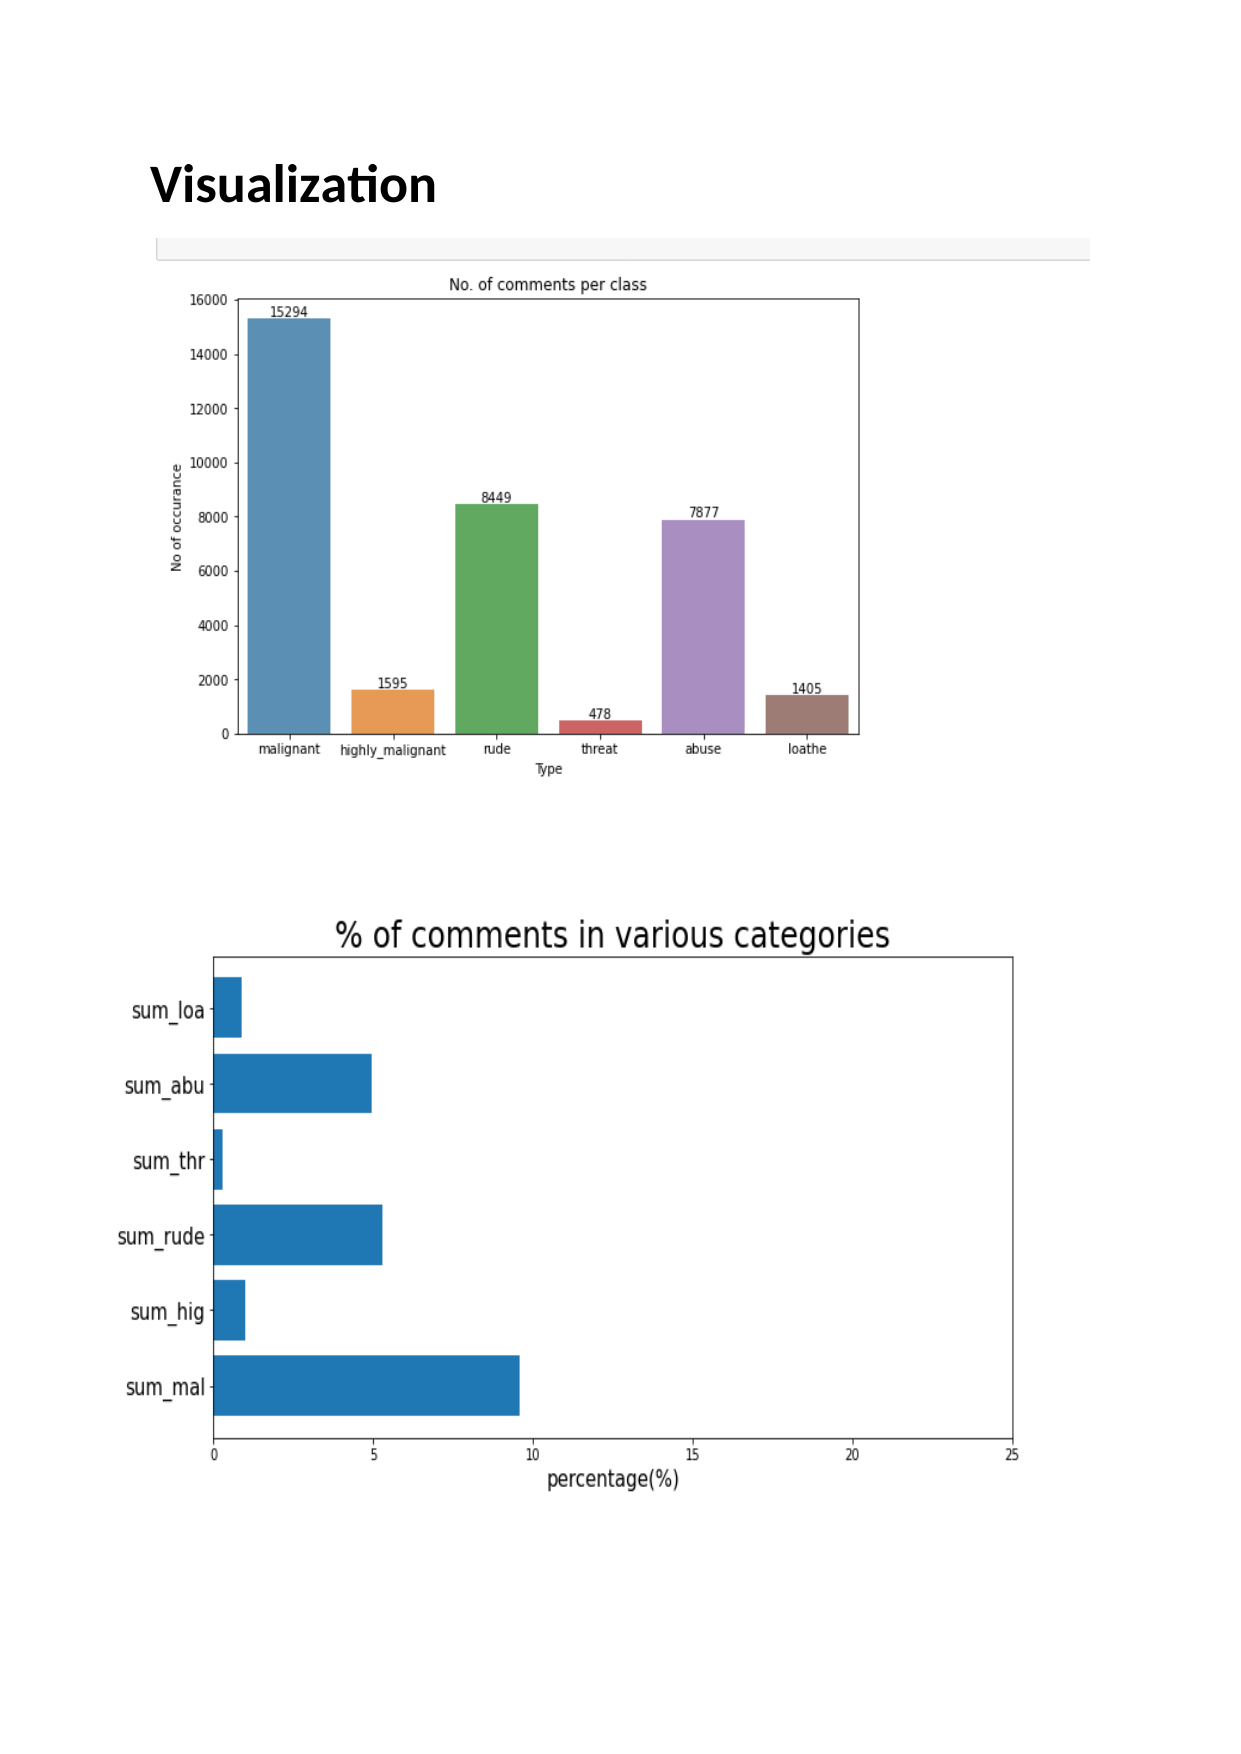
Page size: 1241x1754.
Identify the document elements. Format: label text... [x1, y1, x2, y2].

text Visualization [150, 150, 1090, 216]
picture [150, 238, 1091, 790]
picture [95, 902, 1152, 1518]
